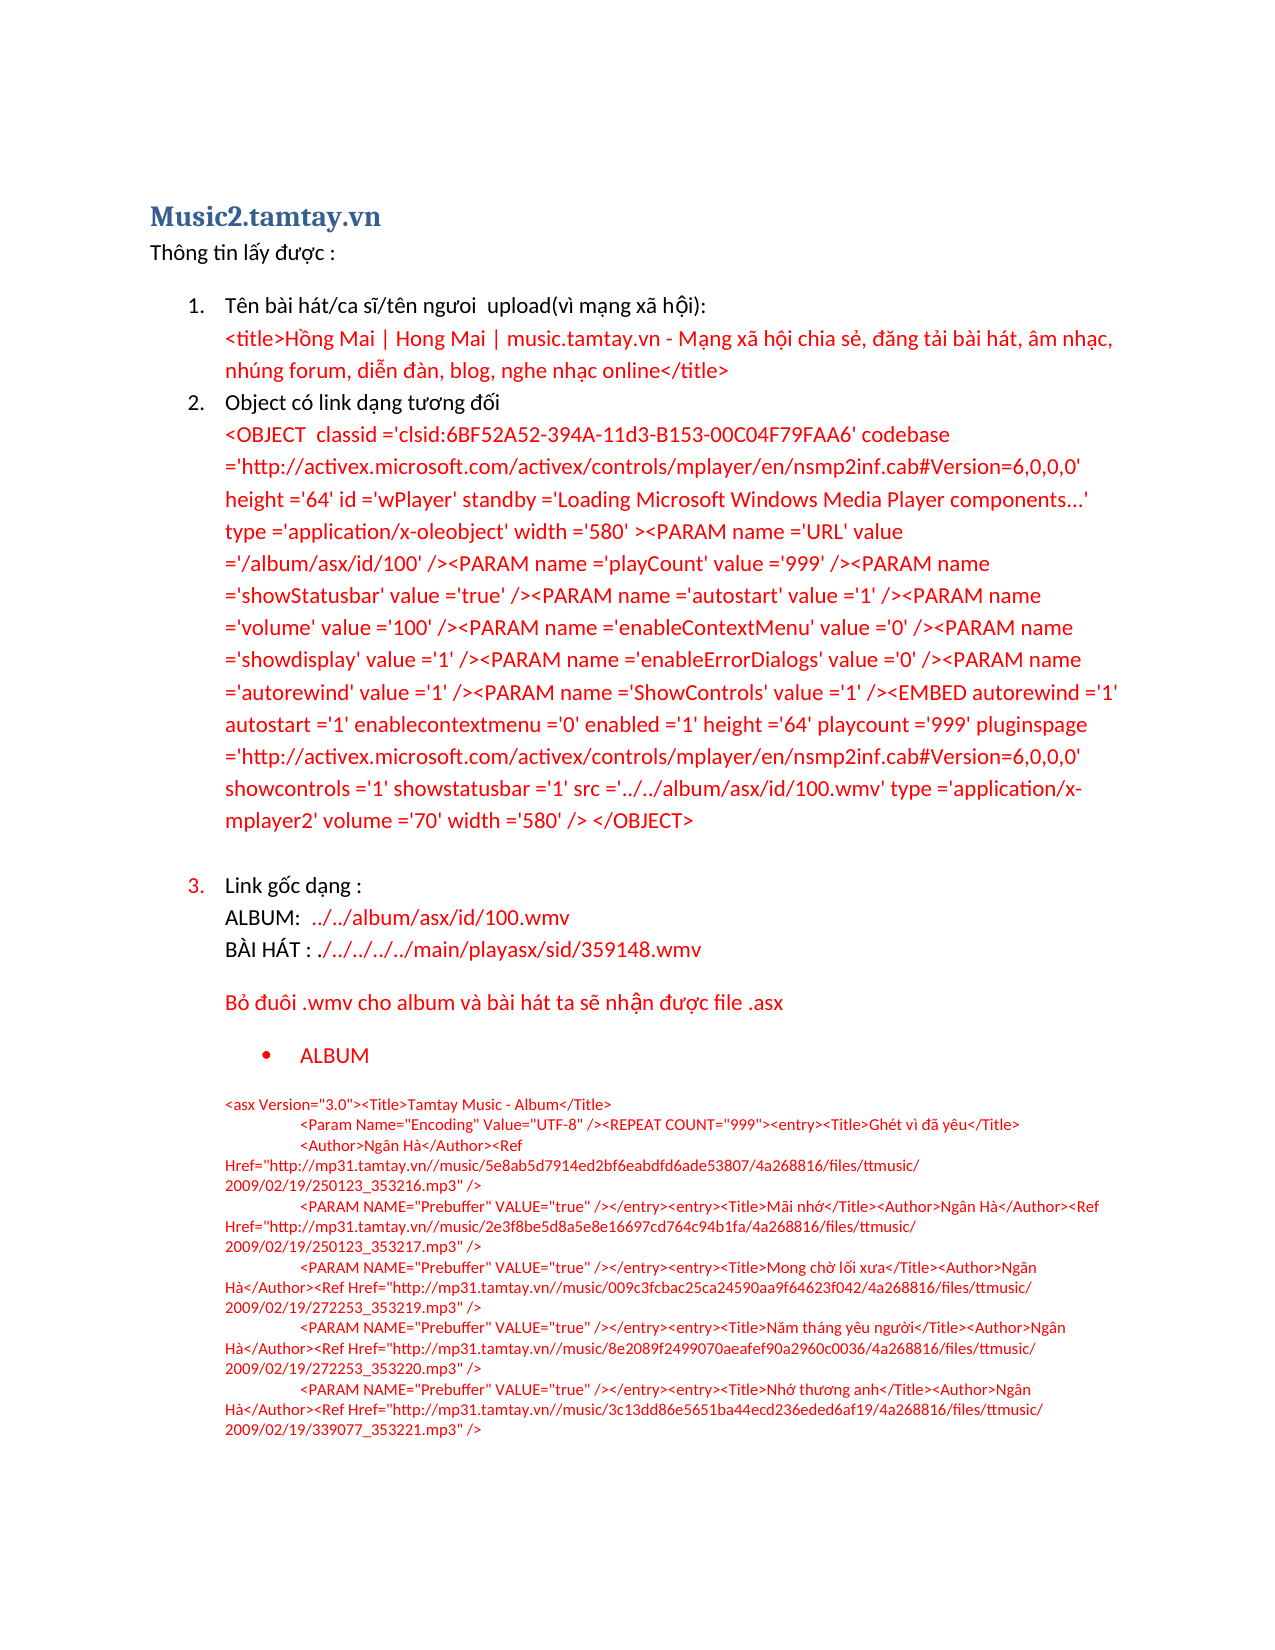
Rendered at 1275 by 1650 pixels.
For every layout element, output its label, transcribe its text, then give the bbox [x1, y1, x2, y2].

text <PARAM NAME="Prebuffer" VALUE="true" /></entry><entry><Title>Nhớ thương anh</Title><Author>Ngân Hà</Author><Ref Href="http://mp31.tamtay.vn//music/3c13dd86e5651ba44ecd236eded6af19/4a268816/files/ttmusic/2009/02/19/339077_353221.mp3" /> [225, 1379, 1125, 1440]
list <OBJECT classid ='clsid:6BF52A52-394A-11d3-B153-00C04F79FAA6' codebase ='http://activex.microsoft.com/activex/controls/mplayer/en/nsmp2inf.cab#Version=6,0,0,0' height ='64' id ='wPlayer' standby ='Loading Microsoft Windows Media Player components...' type ='application/x-oleobject' width ='580' ><PARAM name ='URL' value ='/album/asx/id/100' /><PARAM name ='playCount' value ='999' /><PARAM name ='showStatusbar' value ='true' /><PARAM name ='autostart' value ='1' /><PARAM name ='volume' value ='100' /><PARAM name ='enableContextMenu' value ='0' /><PARAM name ='showdisplay' value ='1' /><PARAM name ='enableErrorDialogs' value ='0' /><PARAM name ='autorewind' value ='1' /><PARAM name ='ShowControls' value ='1' /><EMBED autorewind ='1' autostart ='1' enablecontextmenu ='0' enabled ='1' height ='64' playcount ='999' pluginspage ='http://activex.microsoft.com/activex/controls/mplayer/en/nsmp2inf.cab#Version=6,0,0,0' showcontrols ='1' showstatusbar ='1' src ='../../album/asx/id/100.wmv' type ='application/x-mplayer2' volume ='70' width ='580' /> </OBJECT> [225, 420, 1125, 867]
subtitle Music2.tamtay.vn [150, 200, 1125, 233]
text Bỏ đuôi .wmv cho album và bài hát ta sẽ nhận được file .asx [150, 988, 1125, 1016]
list Link gốc dạng : [187, 871, 1125, 899]
list ALBUM [262, 1041, 1125, 1069]
list Object có link dạng tương đối [187, 388, 1125, 416]
text <Param Name="Encoding" Value="UTF-8" /><REPEAT COUNT="999"><entry><Title>Ghét vì đã yêu</Title> <Author>Ngân Hà</Author><Ref Href="http://mp31.tamtay.vn//music/5e8ab5d7914ed2bf6eabdfd6ade53807/4a268816/files/ttmusic/2009/02/19/250123_353216.mp3" /> [225, 1115, 1125, 1196]
text <PARAM NAME="Prebuffer" VALUE="true" /></entry><entry><Title>Năm tháng yêu người</Title><Author>Ngân Hà</Author><Ref Href="http://mp31.tamtay.vn//music/8e2089f2499070aeafef90a2960c0036/4a268816/files/ttmusic/2009/02/19/272253_353220.mp3" /> [225, 1318, 1125, 1379]
list Tên bài hát/ca sĩ/tên ngưoi upload(vì mạng xã hội): [187, 292, 1125, 319]
text <asx Version="3.0"><Title>Tamtay Music - Album</Title> [225, 1094, 1125, 1115]
list <title>Hồng Mai | Hong Mai | music.tamtay.vn - Mạng xã hội chia sẻ, đăng tải bài hát, âm nhạc, nhúng forum, diễn đàn, blog, nghe nhạc online</title> [225, 324, 1125, 384]
list BÀI HÁT : ./../../../../main/playasx/sid/359148.wmv [225, 935, 1125, 963]
list ALBUM: ../../album/asx/id/100.wmv [225, 903, 1125, 931]
text <PARAM NAME="Prebuffer" VALUE="true" /></entry><entry><Title>Mãi nhớ</Title><Author>Ngân Hà</Author><Ref Href="http://mp31.tamtay.vn//music/2e3f8be5d8a5e8e16697cd764c94b1fa/4a268816/files/ttmusic/2009/02/19/250123_353217.mp3" /> [225, 1196, 1125, 1257]
text Thông tin lấy được : [150, 238, 1125, 267]
text <PARAM NAME="Prebuffer" VALUE="true" /></entry><entry><Title>Mong chờ lối xưa</Title><Author>Ngân Hà</Author><Ref Href="http://mp31.tamtay.vn//music/009c3fcbac25ca24590aa9f64623f042/4a268816/files/ttmusic/2009/02/19/272253_353219.mp3" /> [225, 1257, 1125, 1318]
